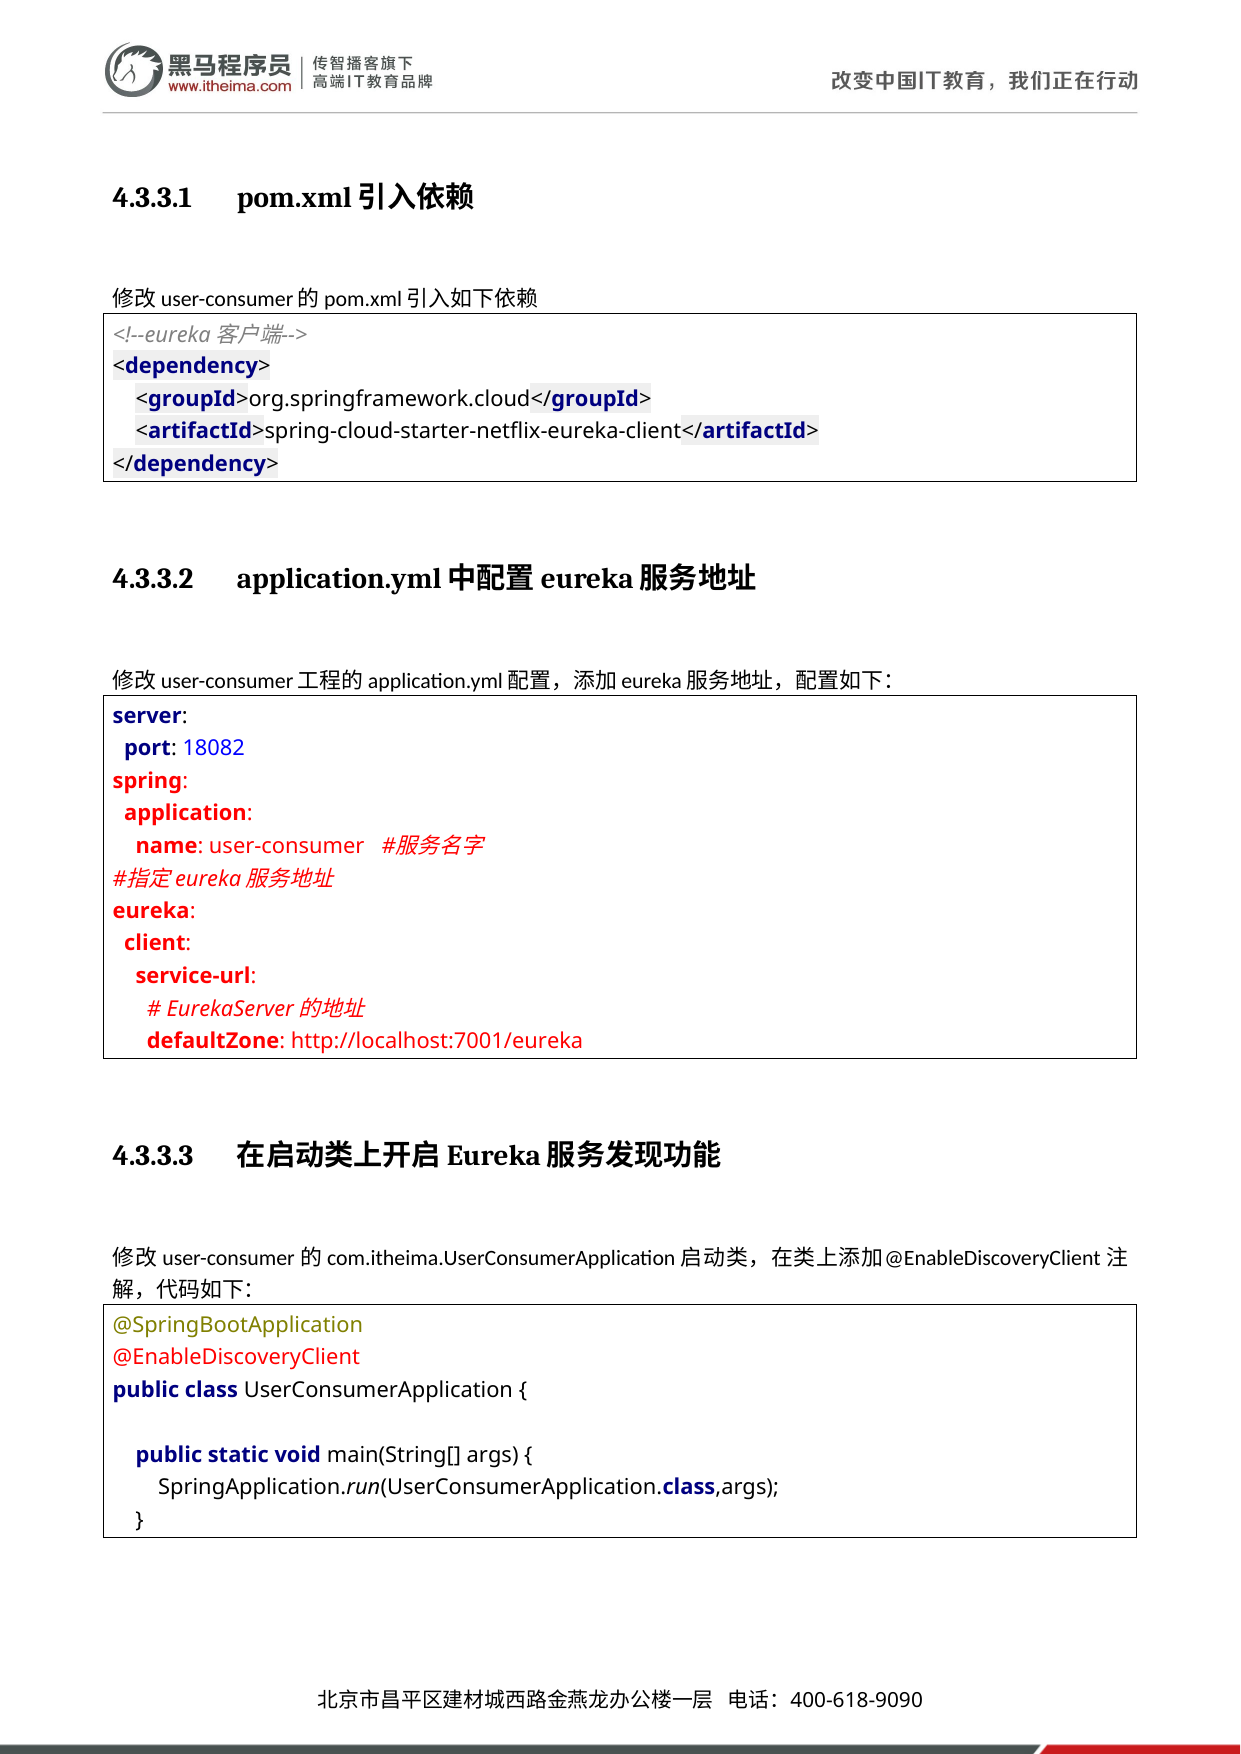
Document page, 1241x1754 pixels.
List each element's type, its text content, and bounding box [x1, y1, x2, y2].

picture [0, 4, 1240, 121]
text 修改user-consumer工程的application.yml配置，添加eureka服务地址，配置如下： [112, 663, 1128, 695]
picture [0, 1686, 1241, 1754]
text 修改user-consumer的pom.xml引入如下依赖 [112, 281, 1128, 313]
text <!--eureka客户端--> <dependency> <groupId>org.springframework.cloud</groupId> <artifactId>spring-cloud-starter-netflix-eureka-client</artifactId> </dependency> [104, 314, 1136, 481]
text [104, 1305, 1136, 1537]
subtitle application.yml中配置eureka服务地址 [112, 544, 1128, 609]
subtitle 在启动类上开启Eureka服务发现功能 [112, 1121, 1128, 1186]
text 修改user-consumer的com.itheima.UserConsumerApplication启动类，在类上添加@EnableDiscoveryClient注解，代码如下： [112, 1239, 1128, 1304]
subtitle pom.xml引入依赖 [112, 162, 1128, 227]
text server: port: 18082 spring: application: name: user-consumer #服务名字 #指定eureka服务地址 eureka: client: service-url: # EurekaServer的地址 defaultZone: http://localhost:7001/eureka [104, 696, 1136, 1058]
